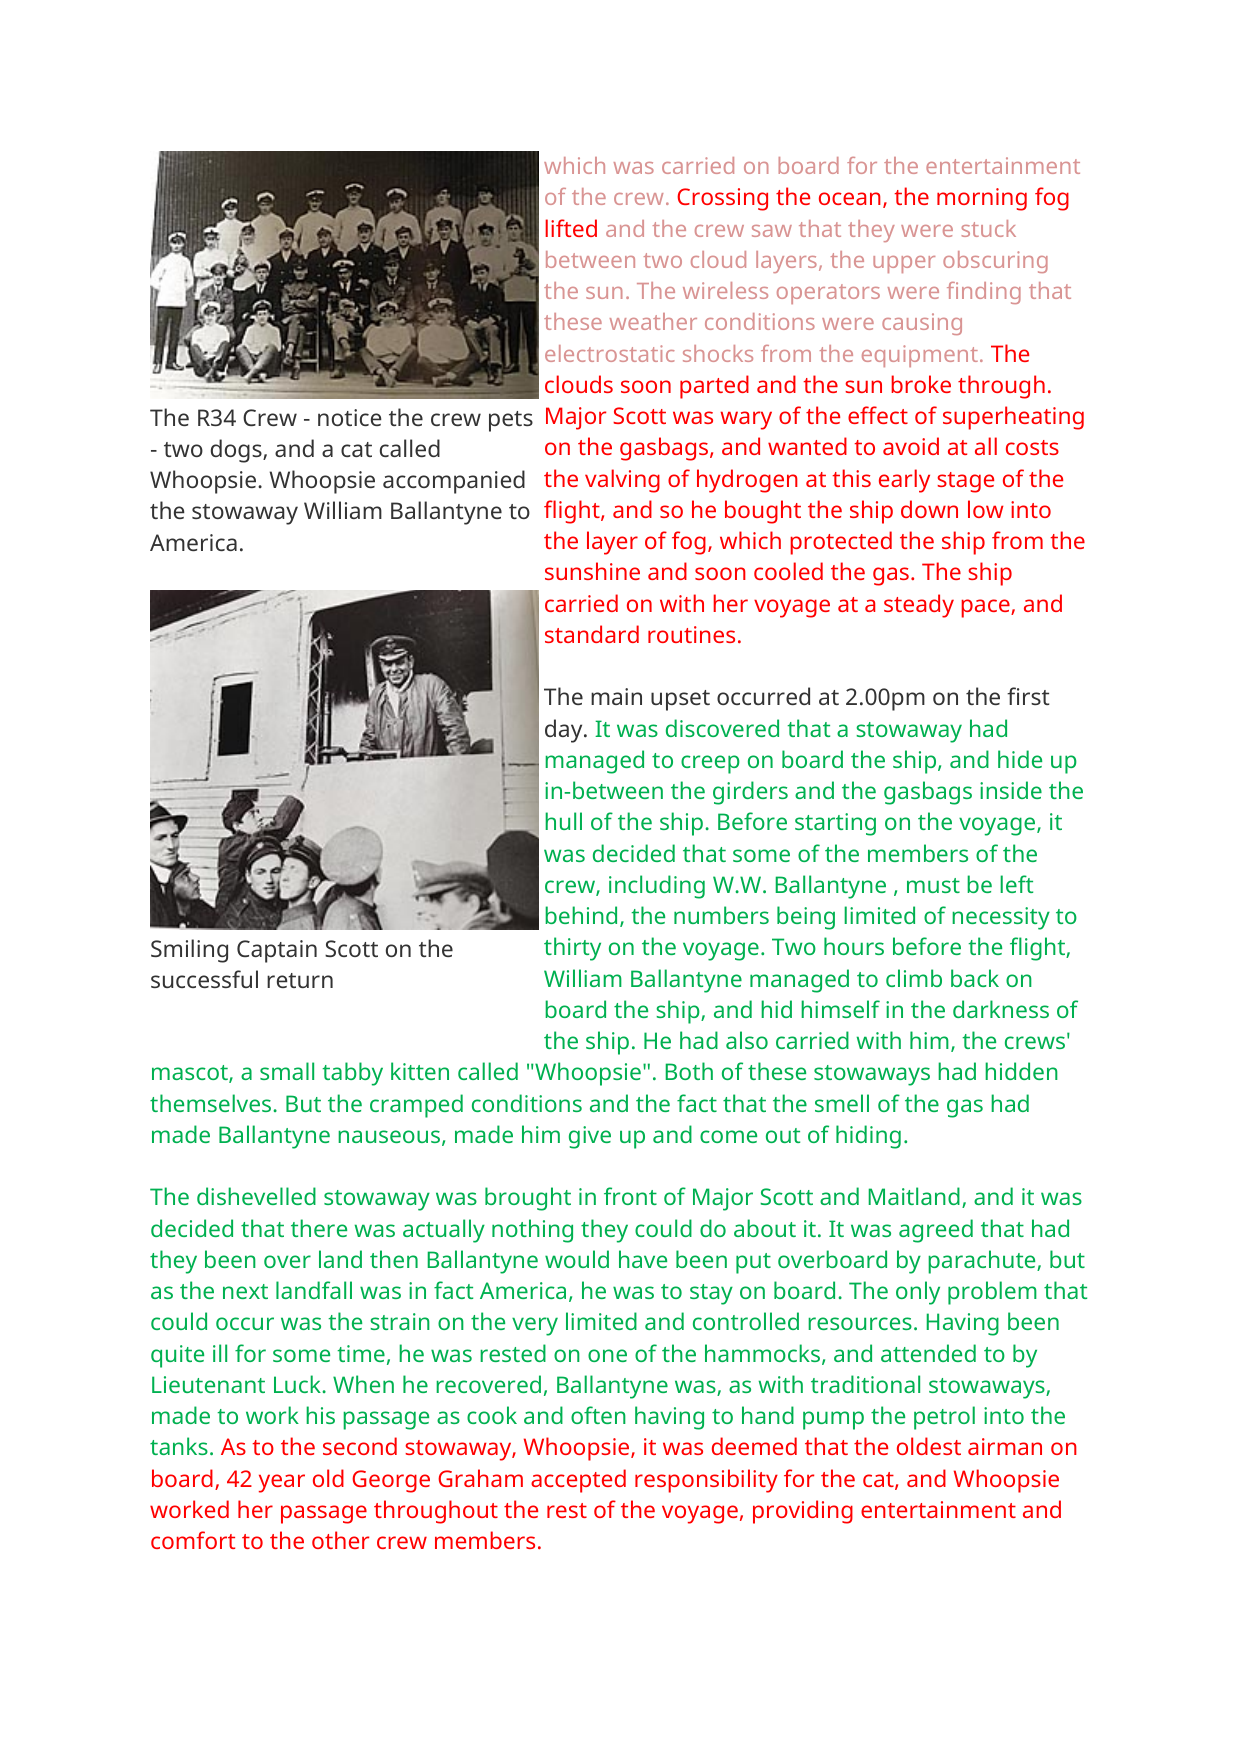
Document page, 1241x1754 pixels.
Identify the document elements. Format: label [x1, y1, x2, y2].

picture [150, 151, 539, 399]
picture [150, 590, 539, 930]
